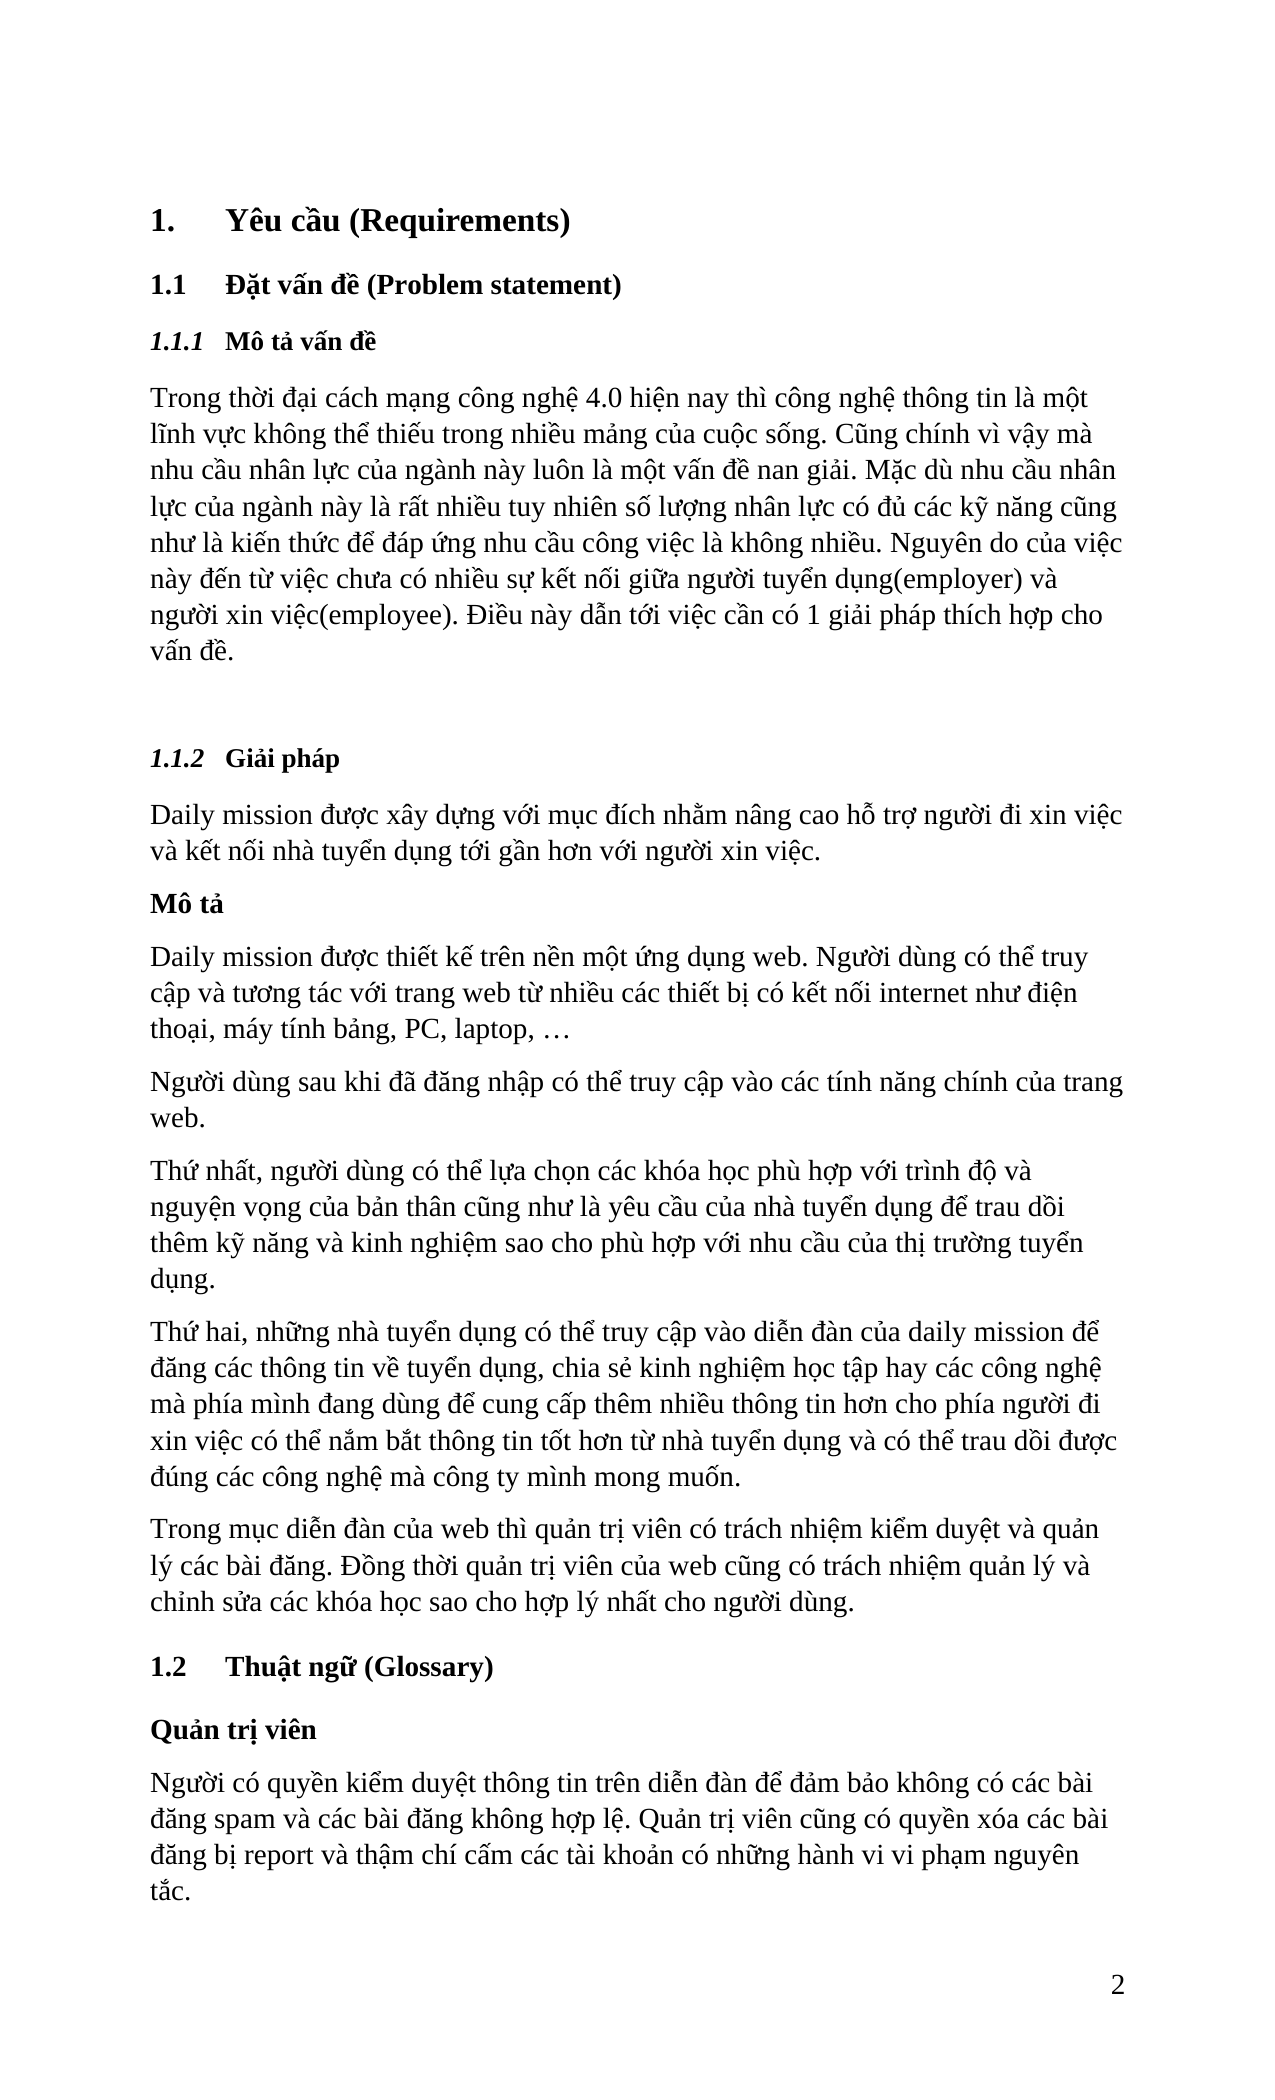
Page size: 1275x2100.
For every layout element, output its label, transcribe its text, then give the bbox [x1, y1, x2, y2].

text Daily mission được xây dựng với mục đích nhằm nâng cao hỗ trợ người đi xin việc và kết nối nhà tuyển dụng tới gần hơn với người xin việc. [150, 797, 1125, 867]
text Thứ nhất, người dùng có thể lựa chọn các khóa học phù hợp với trình độ và nguyện vọng của bản thân cũng như là yêu cầu của nhà tuyển dụng để trau dồi thêm kỹ năng và kinh nghiệm sao cho phù hợp với nhu cầu của thị trường tuyển dụng. [150, 1153, 1125, 1295]
subtitle Giải pháp [150, 747, 1125, 772]
subtitle Thuật ngữ (Glossary) [150, 1649, 1125, 1683]
text Trong mục diễn đàn của web thì quản trị viên có trách nhiệm kiểm duyệt và quản lý các bài đăng. Đồng thời quản trị viên của web cũng có trách nhiệm quản lý và chỉnh sửa các khóa học sao cho hợp lý nhất cho người dùng. [150, 1512, 1125, 1617]
subtitle Yêu cầu (Requirements) [150, 200, 1125, 238]
subtitle Đặt vấn đề (Problem statement) [150, 267, 1125, 301]
text Thứ hai, những nhà tuyển dụng có thể truy cập vào diễn đàn của daily mission để đăng các thông tin về tuyển dụng, chia sẻ kinh nghiệm học tập hay các công nghệ mà phía mình đang dùng để cung cấp thêm nhiều thông tin hơn cho phía người đi xin việc có thể nắm bắt thông tin tốt hơn từ nhà tuyển dụng và có thể trau dồi được đúng các công nghệ mà công ty mình mong muốn. [150, 1314, 1125, 1492]
text Mô tả [150, 886, 1125, 920]
text Trong thời đại cách mạng công nghệ 4.0 hiện nay thì công nghệ thông tin là một lĩnh vực không thể thiếu trong nhiều mảng của cuộc sống. Cũng chính vì vậy mà nhu cầu nhân lực của ngành này luôn là một vấn đề nan giải. Mặc dù nhu cầu nhân lực của ngành này là rất nhiều tuy nhiên số lượng nhân lực có đủ các kỹ năng cũng như là kiến thức để đáp ứng nhu cầu công việc là không nhiều. Nguyên do của việc này đến từ việc chưa có nhiều sự kết nối giữa người tuyển dụng(employer) và người xin việc(employee). Điều này dẫn tới việc cần có 1 giải pháp thích hợp cho vấn đề. [150, 380, 1125, 667]
subtitle Mô tả vấn đề [150, 330, 1125, 355]
text Quản trị viên [150, 1712, 1125, 1746]
text Người dùng sau khi đã đăng nhập có thể truy cập vào các tính năng chính của trang web. [150, 1064, 1125, 1134]
text Daily mission được thiết kế trên nền một ứng dụng web. Người dùng có thể truy cập và tương tác với trang web từ nhiều các thiết bị có kết nối internet như điện thoại, máy tính bảng, PC, laptop, … [150, 939, 1125, 1045]
text Người có quyền kiểm duyệt thông tin trên diễn đàn để đảm bảo không có các bài đăng spam và các bài đăng không hợp lệ. Quản trị viên cũng có quyền xóa các bài đăng bị report và thậm chí cấm các tài khoản có những hành vi vi phạm nguyên tắc. [150, 1765, 1125, 1907]
